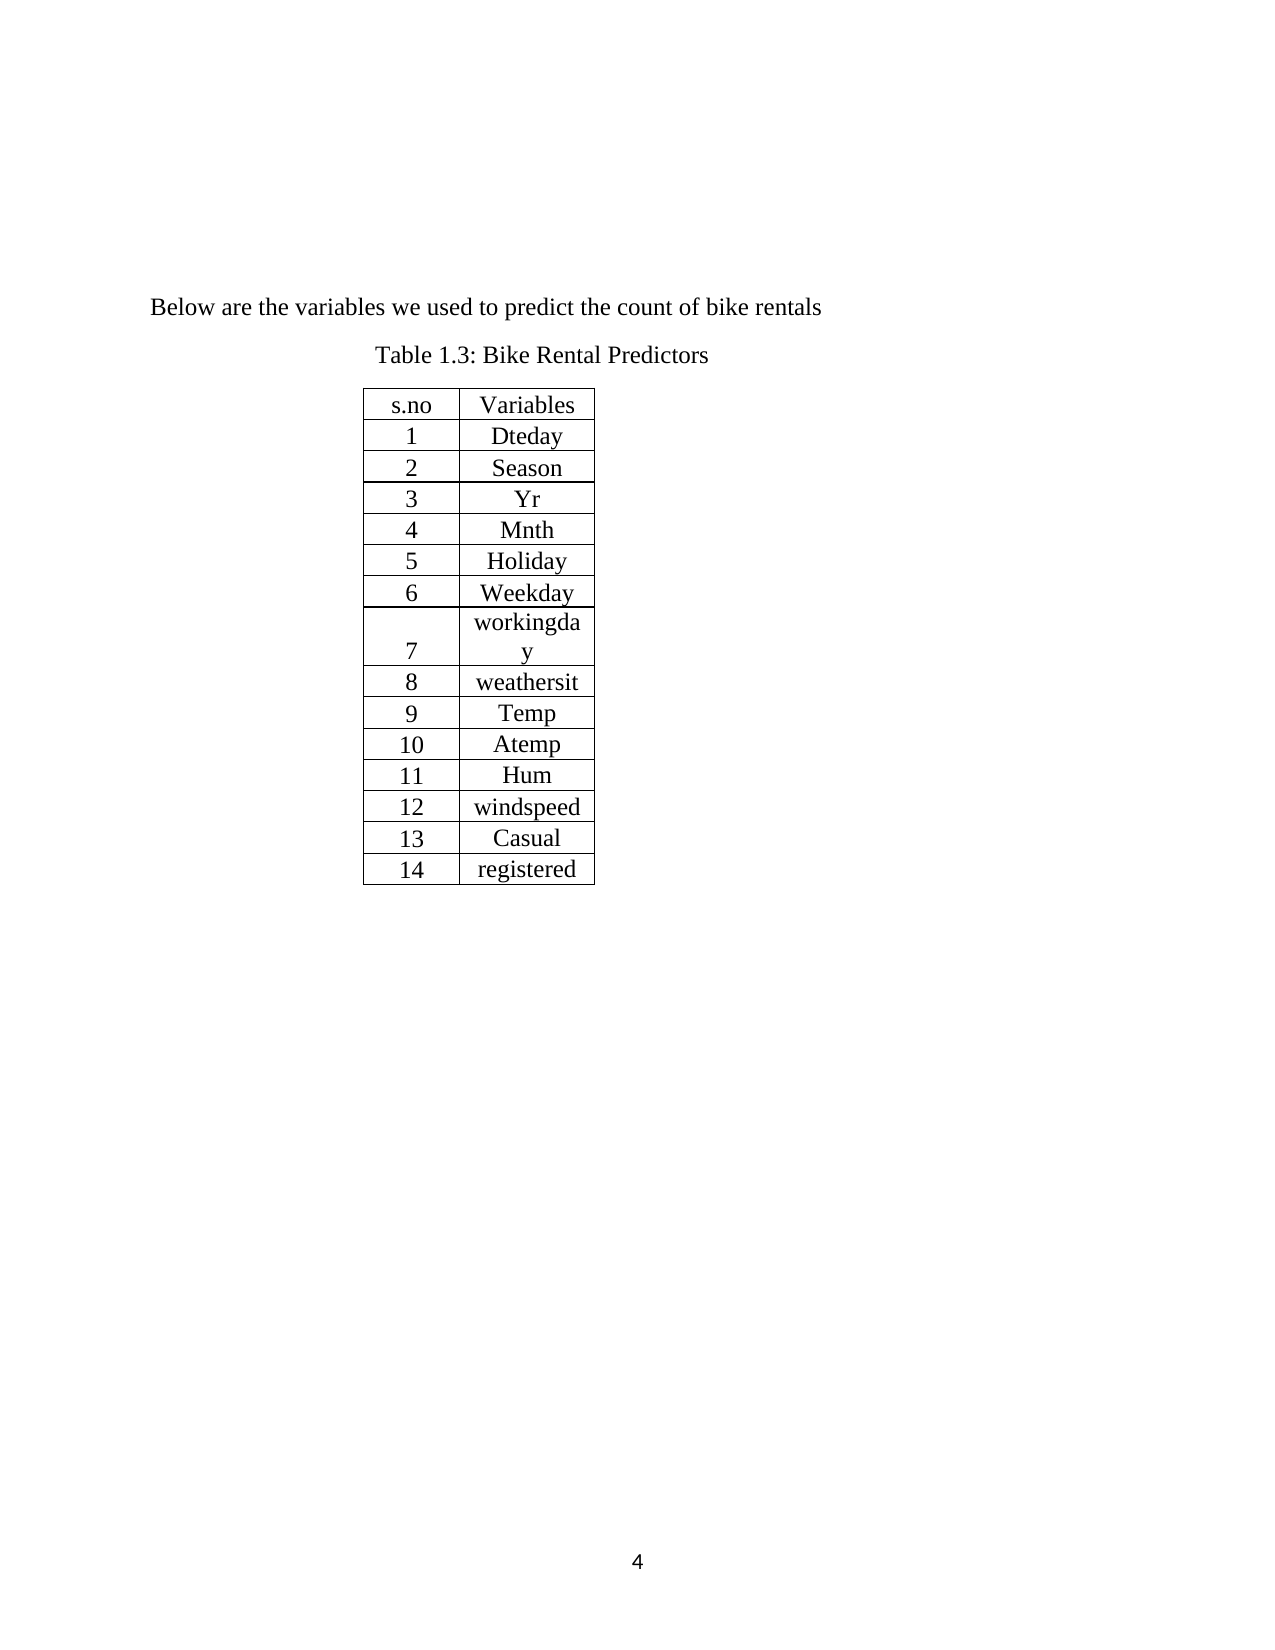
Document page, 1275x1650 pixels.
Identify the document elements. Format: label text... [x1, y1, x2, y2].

table_header Variables [460, 389, 594, 419]
table_cell Mnth [460, 514, 594, 544]
table_cell windspeed [460, 791, 594, 821]
table_cell Weekday [460, 576, 594, 606]
table_cell 6 [364, 576, 459, 606]
text Table 1.3: Bike Rental Predictors [375, 340, 1125, 369]
table_cell workingday [460, 608, 594, 665]
table_cell Temp [460, 697, 594, 727]
table_cell Dteday [460, 420, 594, 450]
table_cell 14 [364, 854, 459, 884]
table_cell Hum [460, 760, 594, 790]
table_cell Atemp [460, 729, 594, 759]
table_cell 9 [364, 697, 459, 727]
table_cell 4 [364, 514, 459, 544]
table_cell Season [460, 451, 594, 481]
table_cell Casual [460, 822, 594, 852]
table_cell 3 [364, 483, 459, 513]
text Below are the variables we used to predict the count of bike rentals [150, 292, 1125, 321]
table_cell 12 [364, 791, 459, 821]
table_header s.no [364, 389, 459, 419]
table_cell 10 [364, 729, 459, 759]
table_cell 8 [364, 666, 459, 696]
table_cell 1 [364, 420, 459, 450]
table_cell weathersit [460, 666, 594, 696]
table_cell registered [460, 854, 594, 884]
table_cell Yr [460, 483, 594, 513]
table_cell 11 [364, 760, 459, 790]
table_cell Holiday [460, 545, 594, 575]
table_cell 2 [364, 451, 459, 481]
table_cell 5 [364, 545, 459, 575]
table_cell 7 [364, 608, 459, 665]
table_cell 13 [364, 822, 459, 852]
